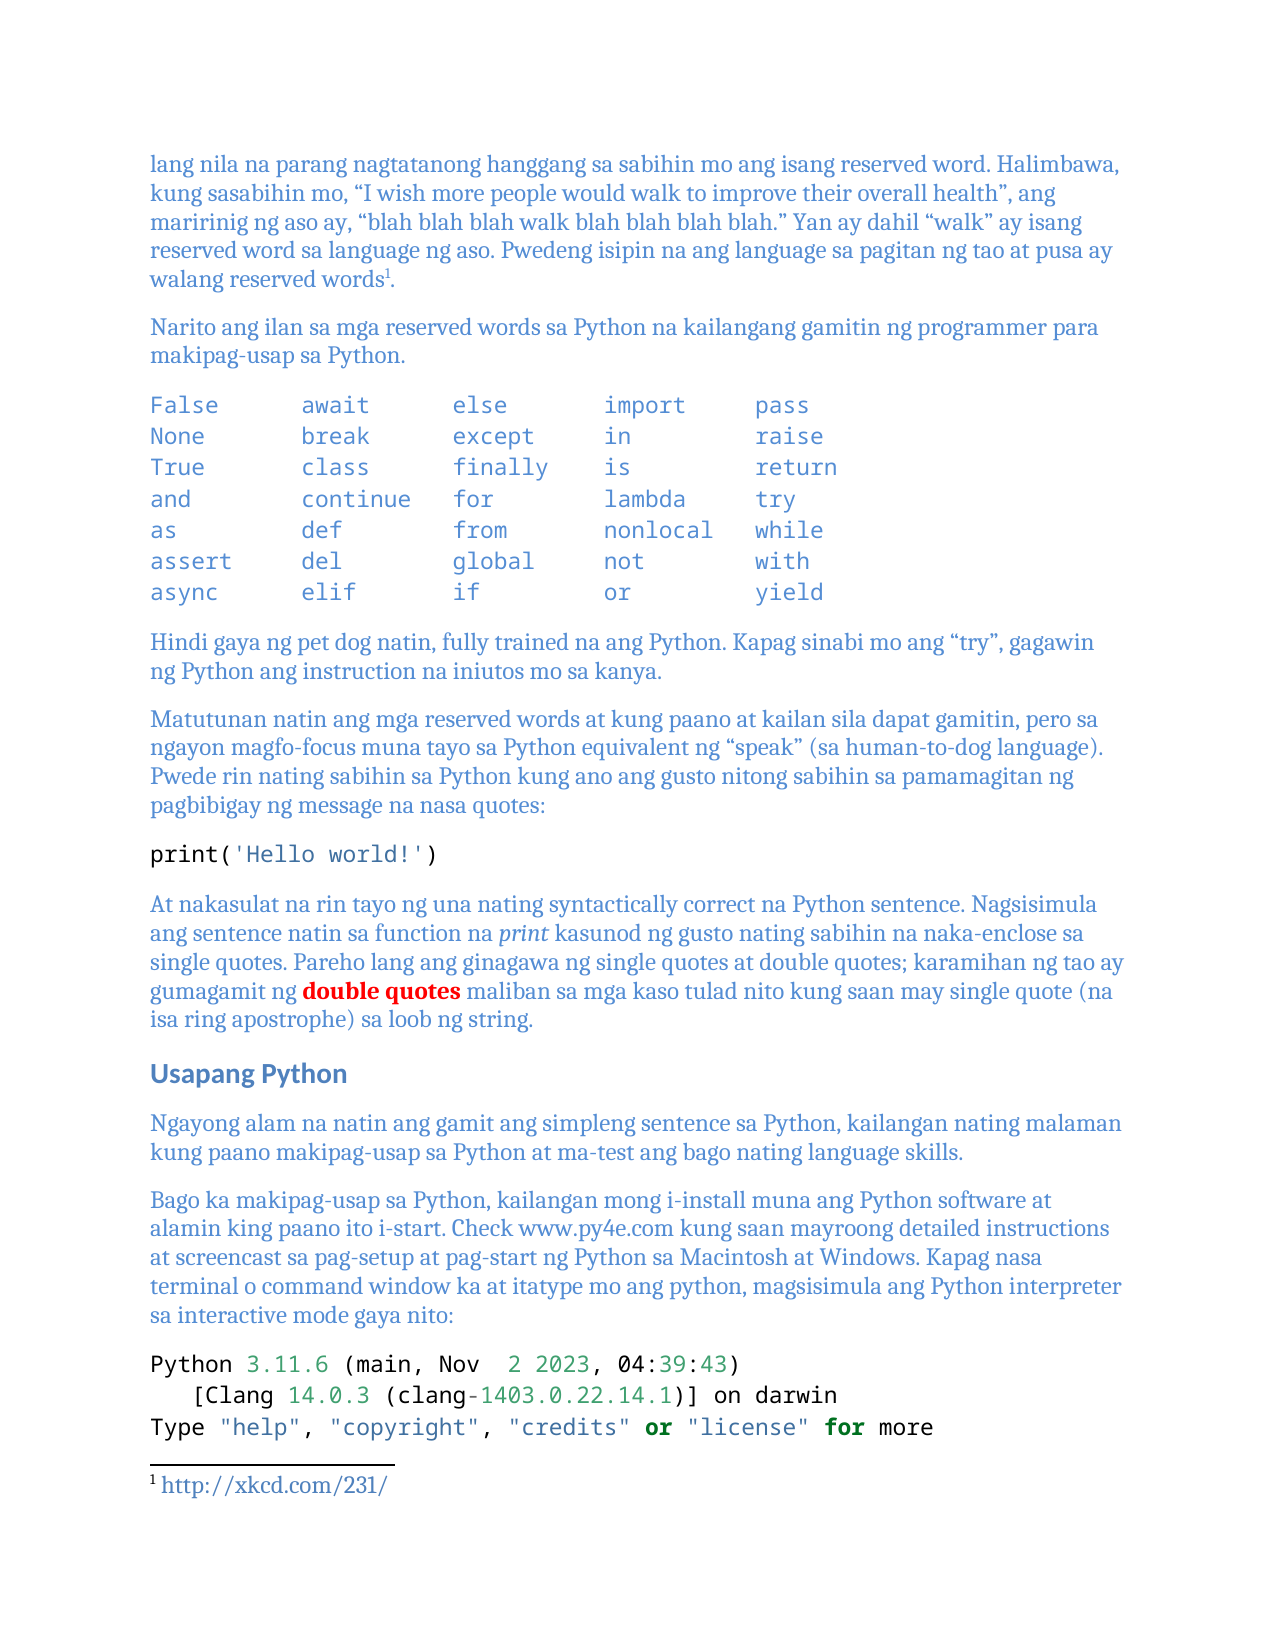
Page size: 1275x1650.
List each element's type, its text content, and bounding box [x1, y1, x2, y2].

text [150, 1348, 1125, 1442]
text Narito ang ilan sa mga reserved words sa Python na kailangang gamitin ng programmer para makipag-usap sa Python. [150, 312, 1125, 370]
text At nakasulat na rin tayo ng una nating syntactically correct na Python sentence. Nagsisimula ang sentence natin sa function na print kasunod ng gusto nating sabihin na naka-enclose sa single quotes. Pareho lang ang ginagawa ng single quotes at double quotes; karamihan ng tao ay gumagamit ng double quotes maliban sa mga kaso tulad nito kung saan may single quote (na isa ring apostrophe) sa loob ng string. [150, 890, 1125, 1034]
text Matutunan natin ang mga reserved words at kung paano at kailan sila dapat gamitin, pero sa ngayon magfo-focus muna tayo sa Python equivalent ng “speak” (sa human-to-dog language). Pwede rin nating sabihin sa Python kung ano ang gusto nitong sabihin sa pamamagitan ng pagbibigay ng message na nasa quotes: [150, 704, 1125, 819]
text False await else import pass None break except in raise True class finally is return and continue for lambda try as def from nonlocal while assert del global not with async elif if or yield [150, 389, 1125, 607]
text Ngayong alam na natin ang gamit ang simpleng sentence sa Python, kailangan nating malaman kung paano makipag-usap sa Python at ma-test ang bago nating language skills. [150, 1109, 1125, 1167]
subtitle Usapang Python [150, 1055, 1125, 1091]
text Bago ka makipag-usap sa Python, kailangan mong i-install muna ang Python software at alamin king paano ito i-start. Check www.py4e.com kung saan mayroong detailed instructions at screencast sa pag-setup at pag-start ng Python sa Macintosh at Windows. Kapag nasa terminal o command window ka at itatype mo ang python, magsisimula ang Python interpreter sa interactive mode gaya nito: [150, 1186, 1125, 1329]
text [150, 150, 1125, 294]
text print('Hello world!') [150, 838, 1125, 869]
text Hindi gaya ng pet dog natin, fully trained na ang Python. Kapag sinabi mo ang “try”, gagawin ng Python ang instruction na iniutos mo sa kanya. [150, 628, 1125, 686]
